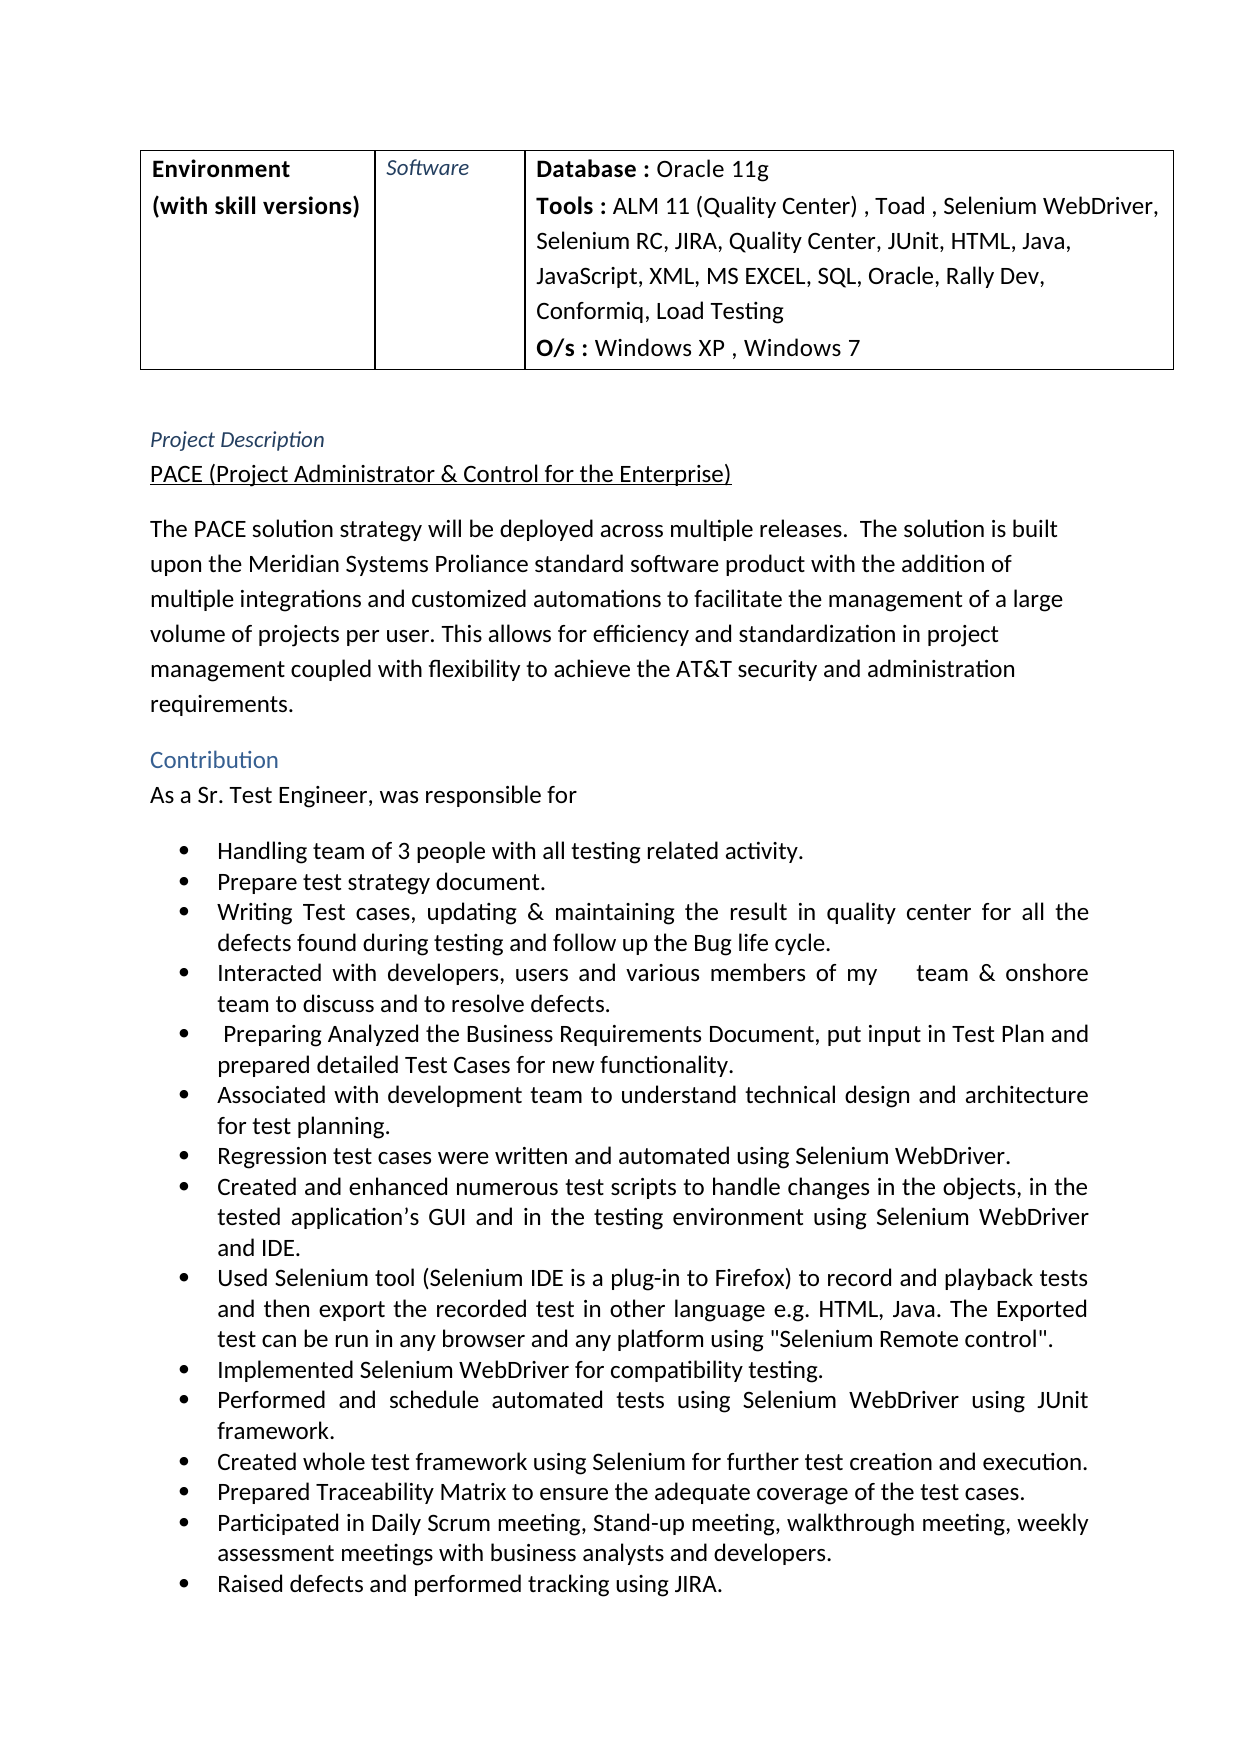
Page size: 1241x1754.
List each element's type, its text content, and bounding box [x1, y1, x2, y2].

list Regression test cases were written and automated using Selenium WebDriver. [179, 1141, 1090, 1171]
list Implemented Selenium WebDriver for compatibility testing. [179, 1354, 1090, 1385]
table_cell Environment (with skill versions) [141, 151, 374, 369]
list Prepare test strategy document. [179, 866, 1090, 896]
text PACE (Project Administrator & Control for the Enterprise) [150, 458, 1090, 488]
list Prepared Traceability Matrix to ensure the adequate coverage of the test cases. [179, 1476, 1090, 1507]
text As a Sr. Test Engineer, was responsible for [150, 779, 1090, 810]
list Interacted with developers, users and various members of my team & onshore team to discuss and to resolve defects. [179, 957, 1090, 1018]
table_cell Software [376, 151, 524, 369]
table_cell Database : Oracle 11g Tools : ALM 11 (Quality Center) , Toad , Selenium WebDriver, Selenium RC, JIRA, Quality Center, JUnit, HTML, Java, JavaScript, XML, MS EXCEL, SQL, Oracle, Rally Dev, Conformiq, Load Testing O/s : Windows XP , Windows 7 [526, 151, 1173, 369]
list Created and enhanced numerous test scripts to handle changes in the objects, in the tested application’s GUI and in the testing environment using Selenium WebDriver and IDE. [179, 1171, 1090, 1263]
subtitle Project Description [150, 426, 1090, 454]
list Raised defects and performed tracking using JIRA. [179, 1568, 1090, 1598]
list Writing Test cases, updating & maintaining the result in quality center for all the defects found during testing and follow up the Bug life cycle. [179, 896, 1090, 957]
list Created whole test framework using Selenium for further test creation and execution. [179, 1446, 1090, 1476]
subtitle Contribution [150, 744, 1090, 775]
list Preparing Analyzed the Business Requirements Document, put input in Test Plan and prepared detailed Test Cases for new functionality. [179, 1018, 1090, 1079]
list Used Selenium tool (Selenium IDE is a plug-in to Firefox) to record and playback tests and then export the recorded test in other language e.g. HTML, Java. The Exported test can be run in any browser and any platform using "Selenium Remote control". [179, 1263, 1090, 1354]
text The PACE solution strategy will be deployed across multiple releases. The solution is built upon the Meridian Systems Proliance standard software product with the addition of multiple integrations and customized automations to facilitate the management of a large volume of projects per user. This allows for efficiency and standardization in project management coupled with flexibility to achieve the AT&T security and administration requirements. [150, 514, 1090, 719]
list Participated in Daily Scrum meeting, Stand-up meeting, walkthrough meeting, weekly assessment meetings with business analysts and developers. [179, 1507, 1090, 1568]
list Associated with development team to understand technical design and architecture for test planning. [179, 1079, 1090, 1141]
list Handling team of 3 people with all testing related activity. [179, 835, 1072, 866]
list Performed and schedule automated tests using Selenium WebDriver using JUnit framework. [179, 1385, 1090, 1446]
